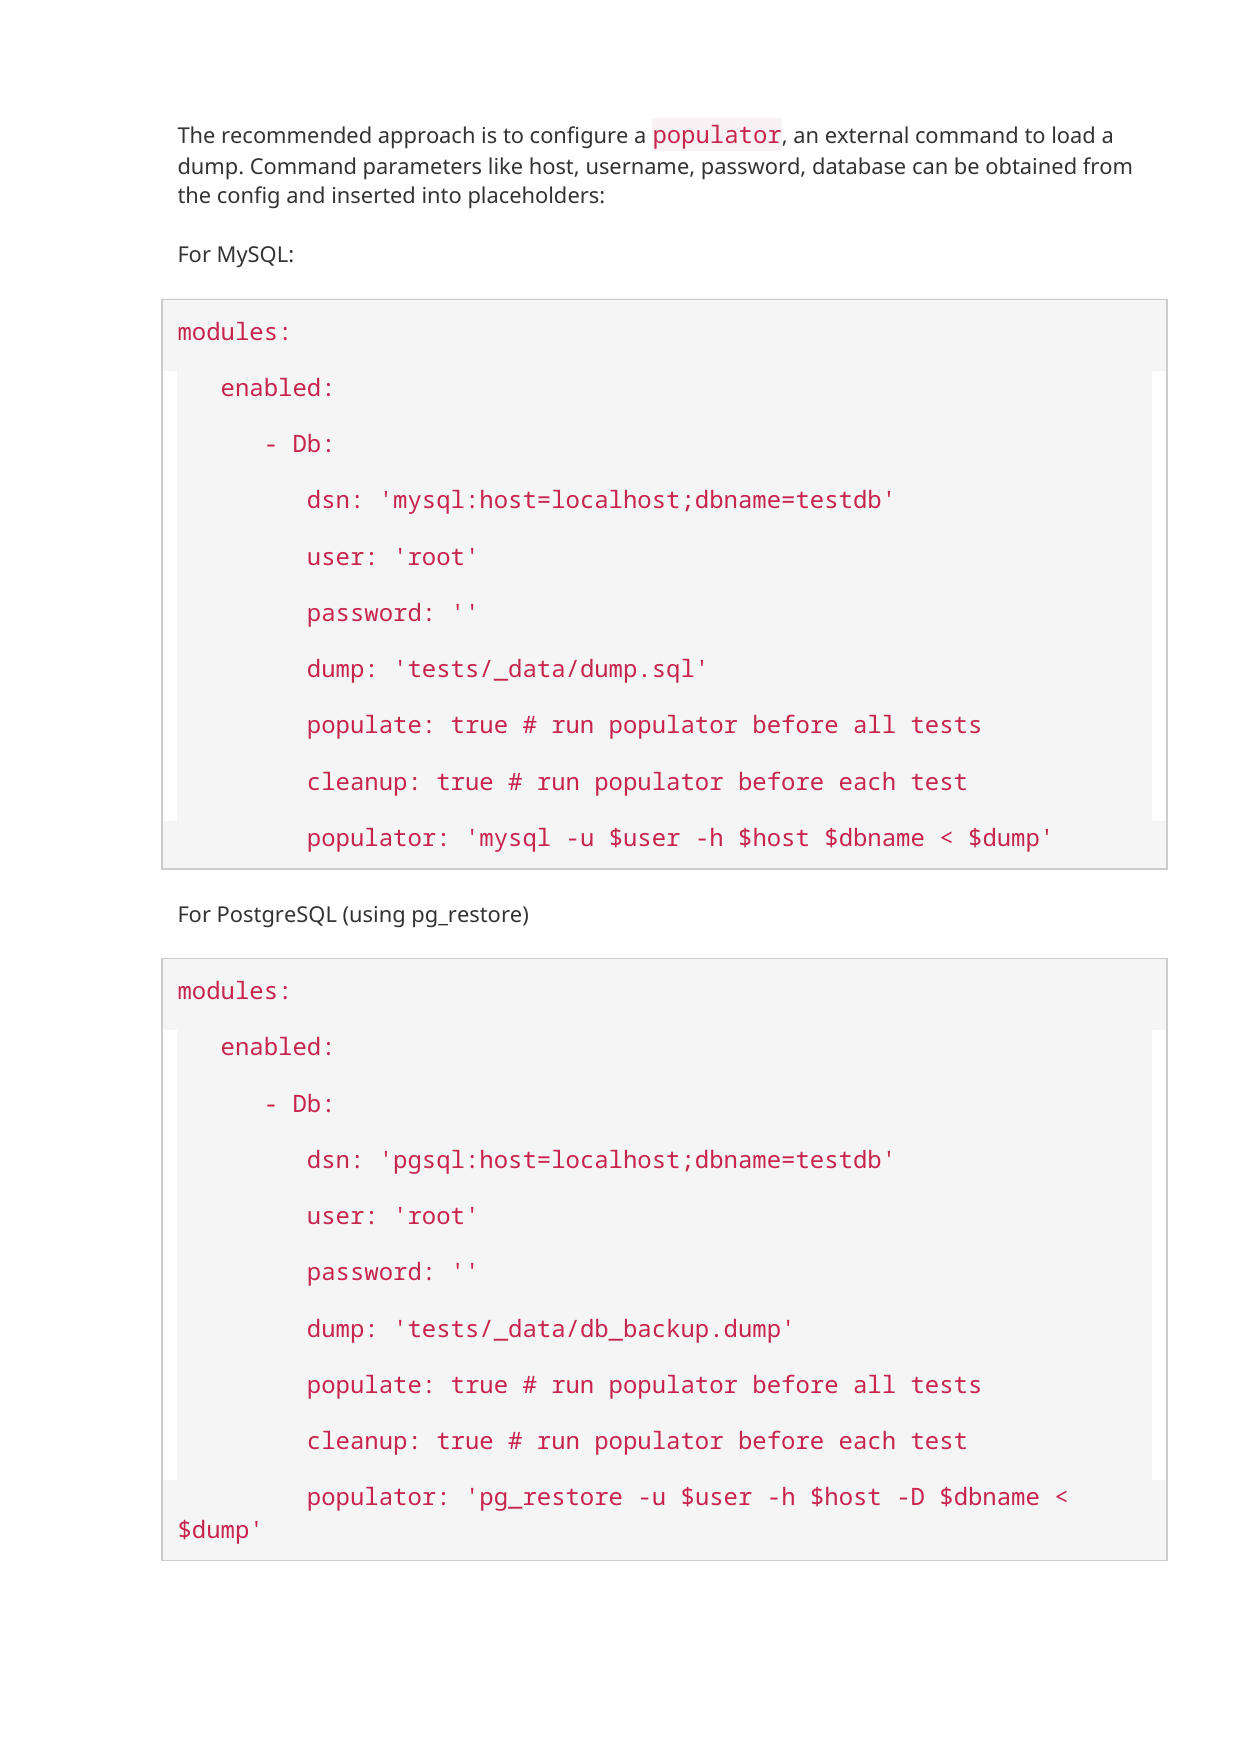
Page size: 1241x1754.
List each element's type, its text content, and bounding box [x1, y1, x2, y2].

text modules: [163, 959, 1166, 1030]
text - Db: [177, 427, 1152, 483]
text cleanup: true # run populator before each test [177, 764, 1152, 805]
text dump: 'tests/_data/dump.sql' [177, 652, 1152, 708]
text cleanup: true # run populator before each test [177, 1424, 1152, 1464]
text For PostgreSQL (using pg_restore) [177, 899, 1152, 928]
text dsn: 'pgsql:host=localhost;dbname=testdb' [177, 1143, 1152, 1199]
text populate: true # run populator before all tests [177, 1368, 1152, 1424]
text user: 'root' [177, 1199, 1152, 1255]
text modules: [163, 300, 1166, 371]
text dsn: 'mysql:host=localhost;dbname=testdb' [177, 483, 1152, 539]
text enabled: [177, 371, 1152, 427]
text populate: true # run populator before all tests [177, 708, 1152, 764]
text populator: 'mysql -u $user -h $host $dbname < $dump' [163, 805, 1166, 868]
text - Db: [177, 1086, 1152, 1143]
text enabled: [177, 1030, 1152, 1086]
text user: 'root' [177, 539, 1152, 596]
text dump: 'tests/_data/db_backup.dump' [177, 1311, 1152, 1368]
text populator: 'pg_restore -u $user -h $host -D $dbname < $dump' [163, 1464, 1166, 1560]
text password: '' [177, 596, 1152, 652]
text password: '' [177, 1255, 1152, 1311]
text For MySQL: [177, 239, 1152, 269]
text The recommended approach is to configure a populator, an external command to load a dump. Command parameters like host, username, password, database can be obtained from the config and inserted into placeholders: [177, 118, 1152, 210]
